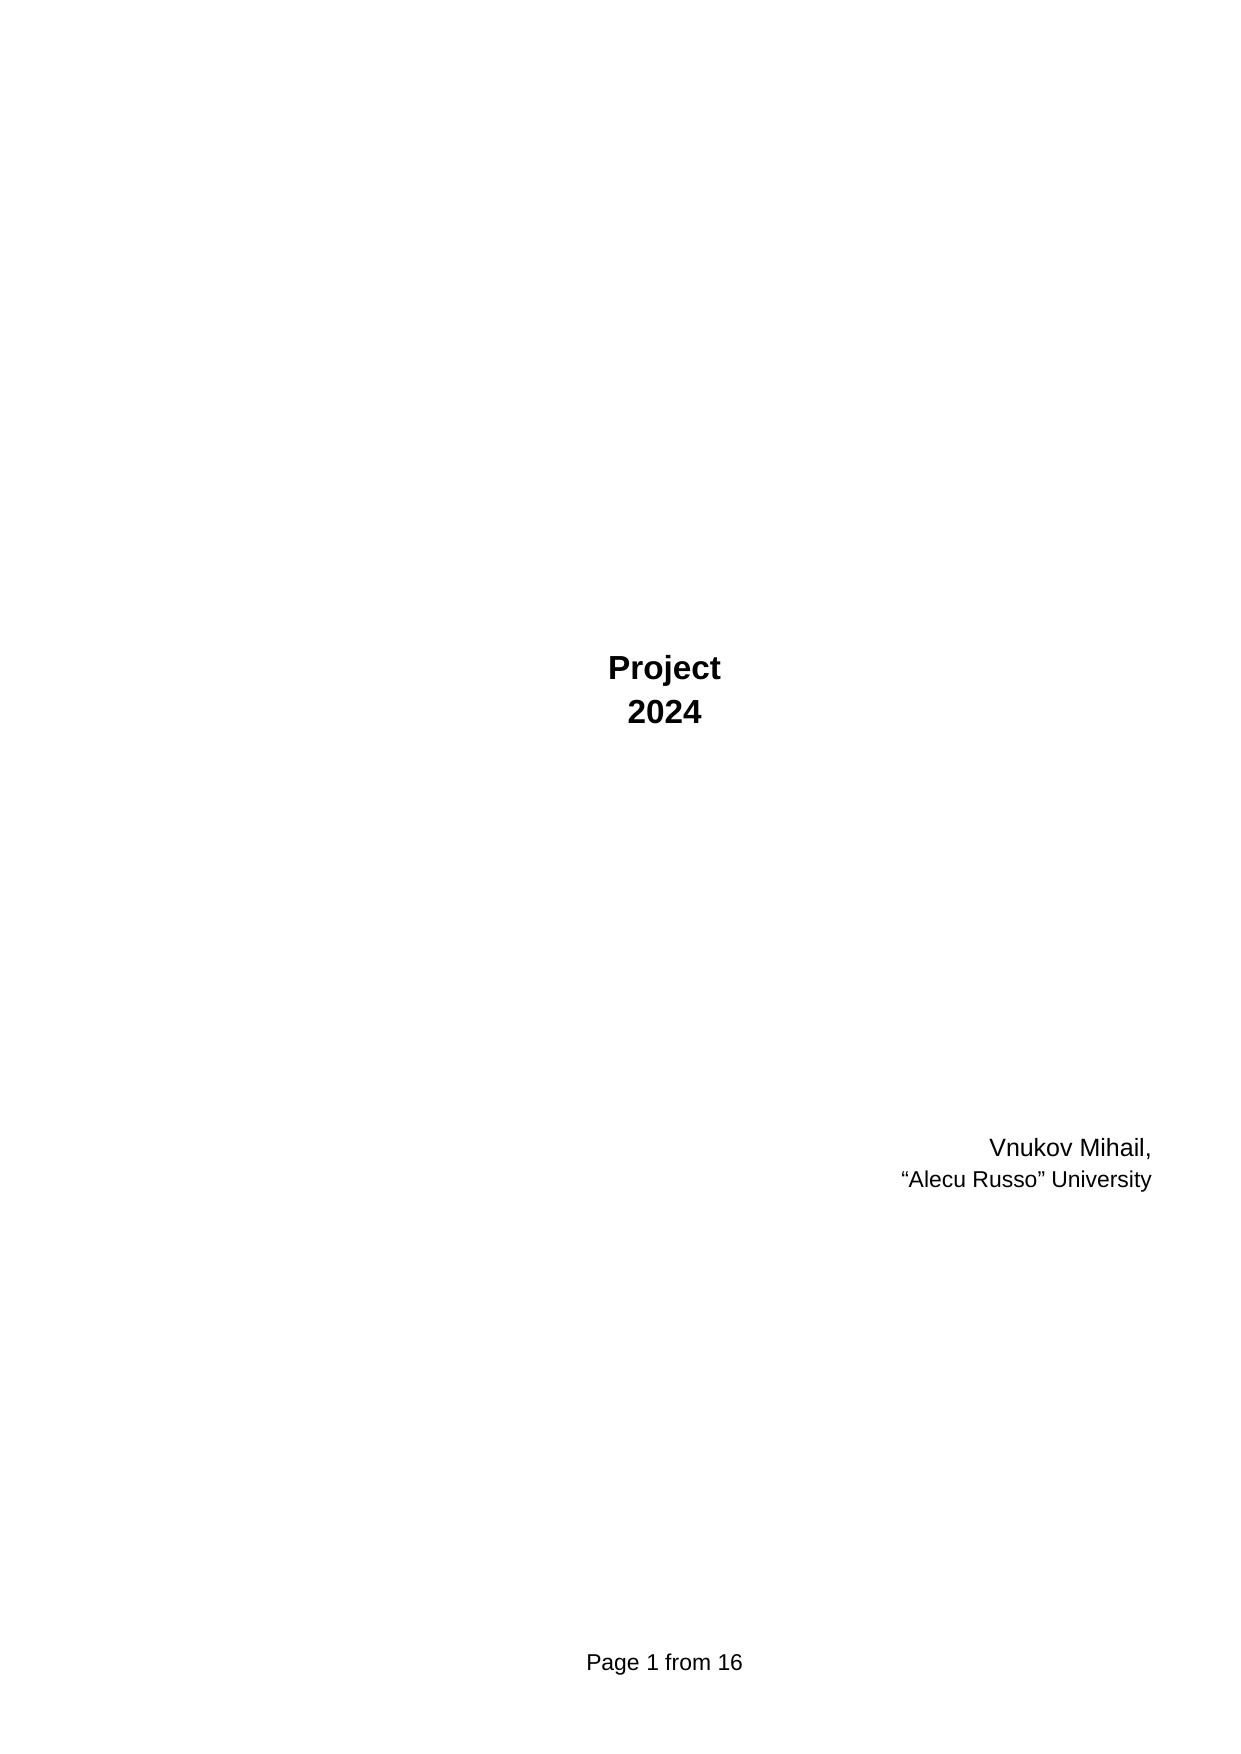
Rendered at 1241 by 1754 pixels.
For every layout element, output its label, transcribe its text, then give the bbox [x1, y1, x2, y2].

text 2024 [177, 692, 1152, 731]
text Vnukov Mihail, [177, 1133, 1152, 1162]
text “Alecu Russo” University [177, 1166, 1152, 1193]
text Project [177, 648, 1152, 686]
